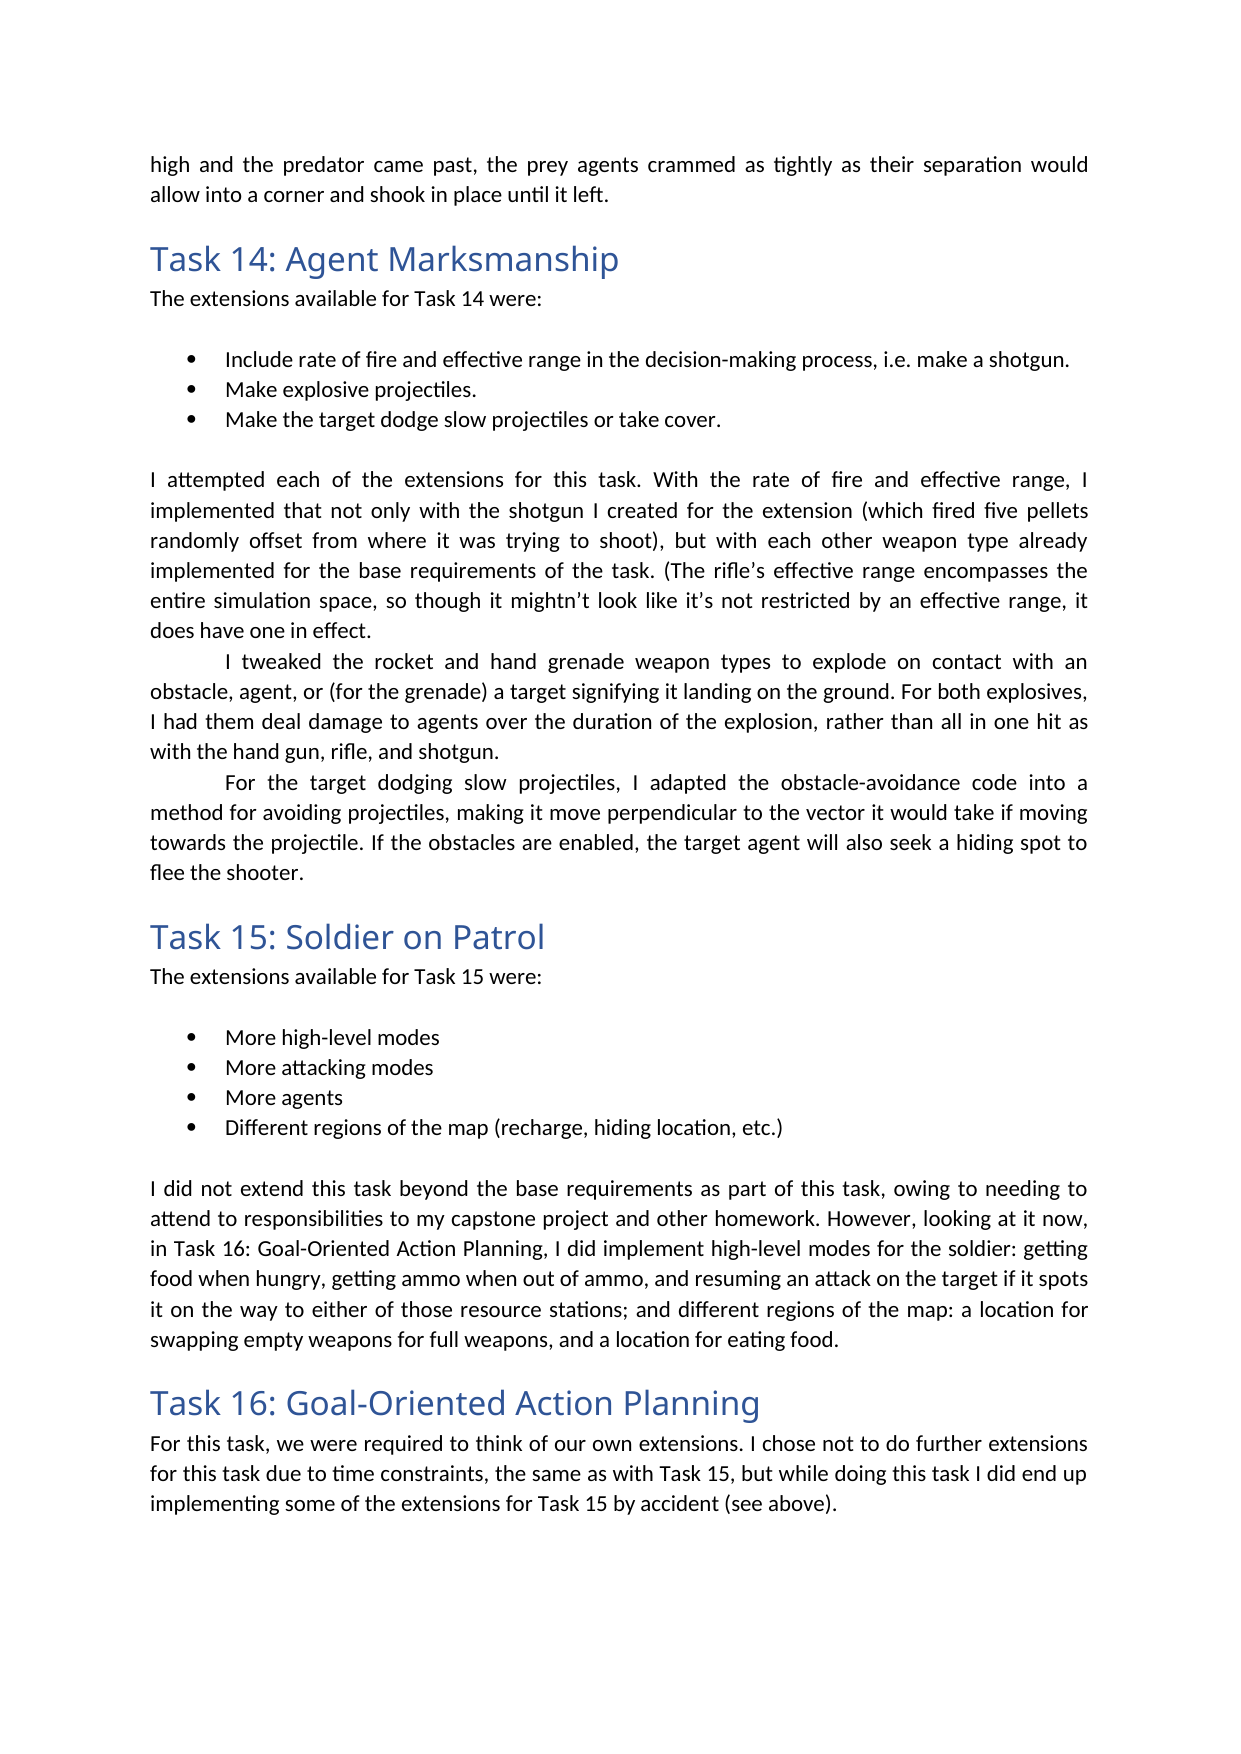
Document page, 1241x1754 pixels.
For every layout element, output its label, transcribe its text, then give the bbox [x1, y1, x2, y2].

list Include rate of fire and effective range in the decision-making process, i.e. make a shotgun. [187, 345, 1090, 373]
text I did not extend this task beyond the base requirements as part of this task, owing to needing to attend to responsibilities to my capstone project and other homework. However, looking at it now, in Task 16: Goal-Oriented Action Planning, I did implement high-level modes for the soldier: getting food when hungry, getting ammo when out of ammo, and resuming an attack on the target if it spots it on the way to either of those resource stations; and different regions of the map: a location for swapping empty weapons for full weapons, and a location for eating food. [150, 1174, 1090, 1353]
text For this task, we were required to think of our own extensions. I chose not to do further extensions for this task due to time constraints, the same as with Task 15, but while doing this task I did end up implementing some of the extensions for Task 15 by accident (see above). [150, 1429, 1090, 1518]
list Different regions of the map (recharge, hiding location, etc.) [187, 1113, 1090, 1142]
list More high-level modes [187, 1023, 1090, 1051]
text The extensions available for Task 15 were: [150, 962, 1090, 991]
text The extensions available for Task 14 were: [150, 284, 1090, 312]
subtitle Task 15: Soldier on Patrol [150, 913, 1090, 959]
subtitle Task 16: Goal-Oriented Action Planning [150, 1380, 1090, 1426]
text For the target dodging slow projectiles, I adapted the obstacle-avoidance code into a method for avoiding projectiles, making it move perpendicular to the vector it would take if moving towards the projectile. If the obstacles are enabled, the target agent will also seek a hiding spot to flee the shooter. [150, 768, 1090, 886]
list Make explosive projectiles. [187, 375, 1090, 403]
list Make the target dodge slow projectiles or take cover. [187, 405, 1090, 433]
subtitle Task 14: Agent Marksmanship [150, 235, 1090, 281]
text I tweaked the rocket and hand grenade weapon types to explode on contact with an obstacle, agent, or (for the grenade) a target signifying it landing on the ground. For both explosives, I had them deal damage to agents over the duration of the explosion, rather than all in one hit as with the hand gun, rifle, and shotgun. [150, 647, 1090, 766]
text I attempted each of the extensions for this task. With the rate of fire and effective range, I implemented that not only with the shotgun I created for the extension (which fired five pellets randomly offset from where it was trying to shoot), but with each other weapon type already implemented for the base requirements of the task. (The rifle’s effective range encompasses the entire simulation space, so though it mightn’t look like it’s not restricted by an effective range, it does have one in effect. [150, 466, 1090, 645]
list More agents [187, 1083, 1090, 1111]
list More attacking modes [187, 1053, 1090, 1081]
